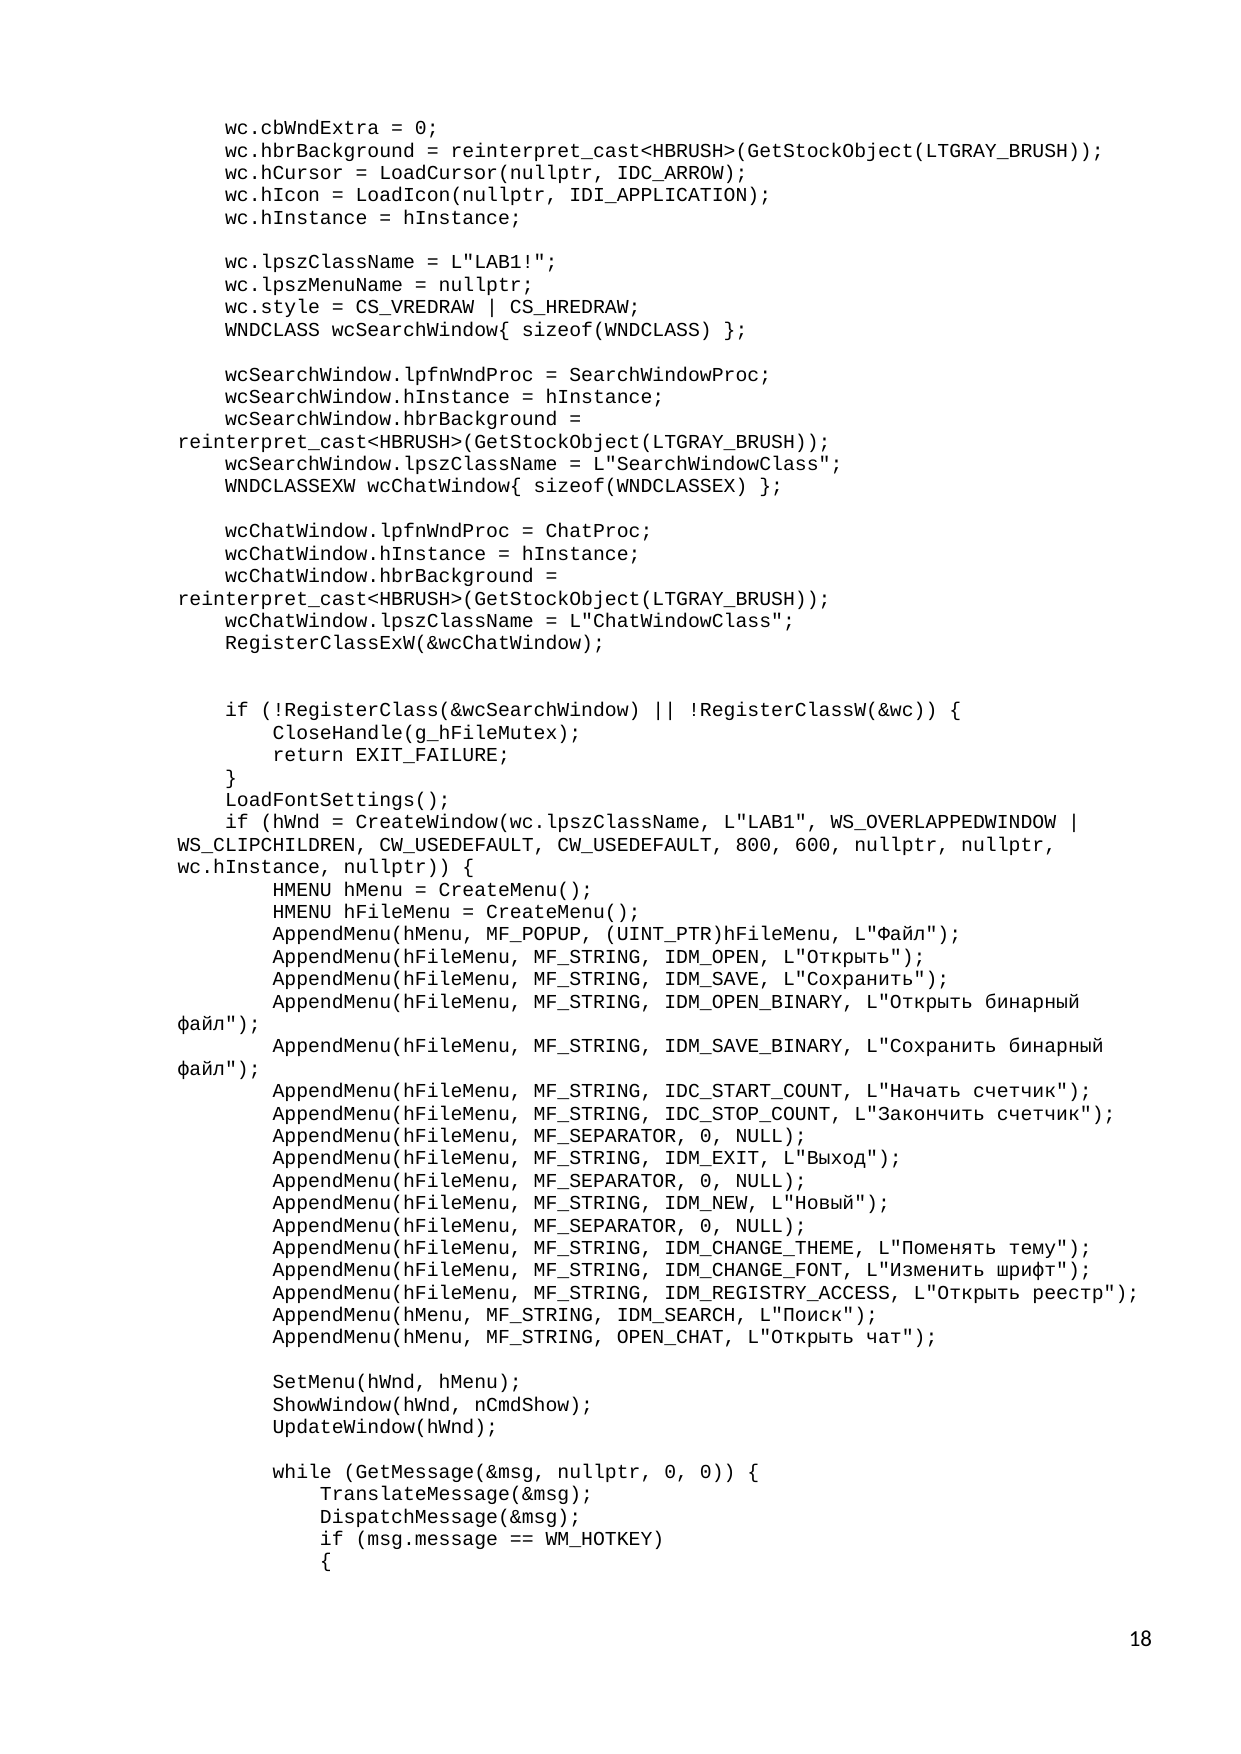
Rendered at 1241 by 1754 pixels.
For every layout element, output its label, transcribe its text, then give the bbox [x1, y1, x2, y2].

text AppendMenu(hMenu, MF_POPUP, (UINT_PTR)hFileMenu, L"Файл"); [177, 924, 1152, 947]
text wc.cbWndExtra = 0; [177, 118, 1152, 141]
text wcChatWindow.hInstance = hInstance; [177, 544, 1152, 566]
text wcSearchWindow.lpfnWndProc = SearchWindowProc; [177, 364, 1152, 387]
text wcSearchWindow.hbrBackground = reinterpret_cast<HBRUSH>(GetStockObject(LTGRAY_BRUSH)); [177, 409, 1152, 454]
text RegisterClassExW(&wcChatWindow); [177, 633, 1152, 656]
text AppendMenu(hFileMenu, MF_STRING, IDM_SAVE, L"Сохранить"); [177, 969, 1152, 992]
text AppendMenu(hFileMenu, MF_SEPARATOR, 0, NULL); [177, 1171, 1152, 1193]
text UpdateWindow(hWnd); [177, 1417, 1152, 1439]
text ShowWindow(hWnd, nCmdShow); [177, 1395, 1152, 1417]
text wc.hInstance = hInstance; [177, 208, 1152, 230]
text SetMenu(hWnd, hMenu); [177, 1372, 1152, 1395]
text wc.lpszMenuName = nullptr; [177, 275, 1152, 297]
text AppendMenu(hFileMenu, MF_STRING, IDM_CHANGE_THEME, L"Поменять тему"); [177, 1238, 1152, 1260]
text wcChatWindow.lpszClassName = L"ChatWindowClass"; [177, 611, 1152, 633]
text AppendMenu(hFileMenu, MF_STRING, IDC_STOP_COUNT, L"Закончить счетчик"); [177, 1103, 1152, 1126]
text wc.lpszClassName = L"LAB1!"; [177, 252, 1152, 275]
text AppendMenu(hFileMenu, MF_STRING, IDM_OPEN, L"Открыть"); [177, 947, 1152, 969]
text AppendMenu(hFileMenu, MF_STRING, IDM_OPEN_BINARY, L"Открыть бинарный файл"); [177, 992, 1152, 1036]
text while (GetMessage(&msg, nullptr, 0, 0)) { [177, 1462, 1152, 1484]
text wc.hCursor = LoadCursor(nullptr, IDC_ARROW); [177, 163, 1152, 185]
text if (!RegisterClass(&wcSearchWindow) || !RegisterClassW(&wc)) { [177, 700, 1152, 723]
text AppendMenu(hMenu, MF_STRING, IDM_SEARCH, L"Поиск"); [177, 1305, 1152, 1327]
text wc.hbrBackground = reinterpret_cast<HBRUSH>(GetStockObject(LTGRAY_BRUSH)); [177, 141, 1152, 163]
text AppendMenu(hFileMenu, MF_STRING, IDM_NEW, L"Новый"); [177, 1193, 1152, 1216]
text AppendMenu(hFileMenu, MF_STRING, IDC_START_COUNT, L"Начать счетчик"); [177, 1081, 1152, 1103]
text AppendMenu(hFileMenu, MF_STRING, IDM_SAVE_BINARY, L"Сохранить бинарный файл"); [177, 1036, 1152, 1081]
text AppendMenu(hMenu, MF_STRING, OPEN_CHAT, L"Открыть чат"); [177, 1327, 1152, 1350]
text return EXIT_FAILURE; [177, 745, 1152, 768]
text wc.style = CS_VREDRAW | CS_HREDRAW; [177, 297, 1152, 320]
text wc.hIcon = LoadIcon(nullptr, IDI_APPLICATION); [177, 185, 1152, 208]
text AppendMenu(hFileMenu, MF_STRING, IDM_REGISTRY_ACCESS, L"Открыть реестр"); [177, 1283, 1152, 1305]
text DispatchMessage(&msg); [177, 1507, 1152, 1529]
text TranslateMessage(&msg); [177, 1484, 1152, 1507]
text AppendMenu(hFileMenu, MF_STRING, IDM_EXIT, L"Выход"); [177, 1148, 1152, 1171]
text CloseHandle(g_hFileMutex); [177, 723, 1152, 745]
text AppendMenu(hFileMenu, MF_STRING, IDM_CHANGE_FONT, L"Изменить шрифт"); [177, 1260, 1152, 1283]
text { [177, 1551, 1152, 1574]
text if (msg.message == WM_HOTKEY) [177, 1529, 1152, 1551]
text wcChatWindow.hbrBackground = reinterpret_cast<HBRUSH>(GetStockObject(LTGRAY_BRUSH)); [177, 566, 1152, 611]
text AppendMenu(hFileMenu, MF_SEPARATOR, 0, NULL); [177, 1216, 1152, 1238]
text LoadFontSettings(); [177, 790, 1152, 812]
text HMENU hFileMenu = CreateMenu(); [177, 902, 1152, 924]
text AppendMenu(hFileMenu, MF_SEPARATOR, 0, NULL); [177, 1126, 1152, 1148]
text wcSearchWindow.hInstance = hInstance; [177, 387, 1152, 409]
text WNDCLASSEXW wcChatWindow{ sizeof(WNDCLASSEX) }; [177, 476, 1152, 499]
text } [177, 768, 1152, 790]
text wcChatWindow.lpfnWndProc = ChatProc; [177, 521, 1152, 544]
text WNDCLASS wcSearchWindow{ sizeof(WNDCLASS) }; [177, 320, 1152, 342]
text if (hWnd = CreateWindow(wc.lpszClassName, L"LAB1", WS_OVERLAPPEDWINDOW | WS_CLIPCHILDREN, CW_USEDEFAULT, CW_USEDEFAULT, 800, 600, nullptr, nullptr, wc.hInstance, nullptr)) { [177, 812, 1152, 879]
text wcSearchWindow.lpszClassName = L"SearchWindowClass"; [177, 454, 1152, 476]
text HMENU hMenu = CreateMenu(); [177, 879, 1152, 902]
